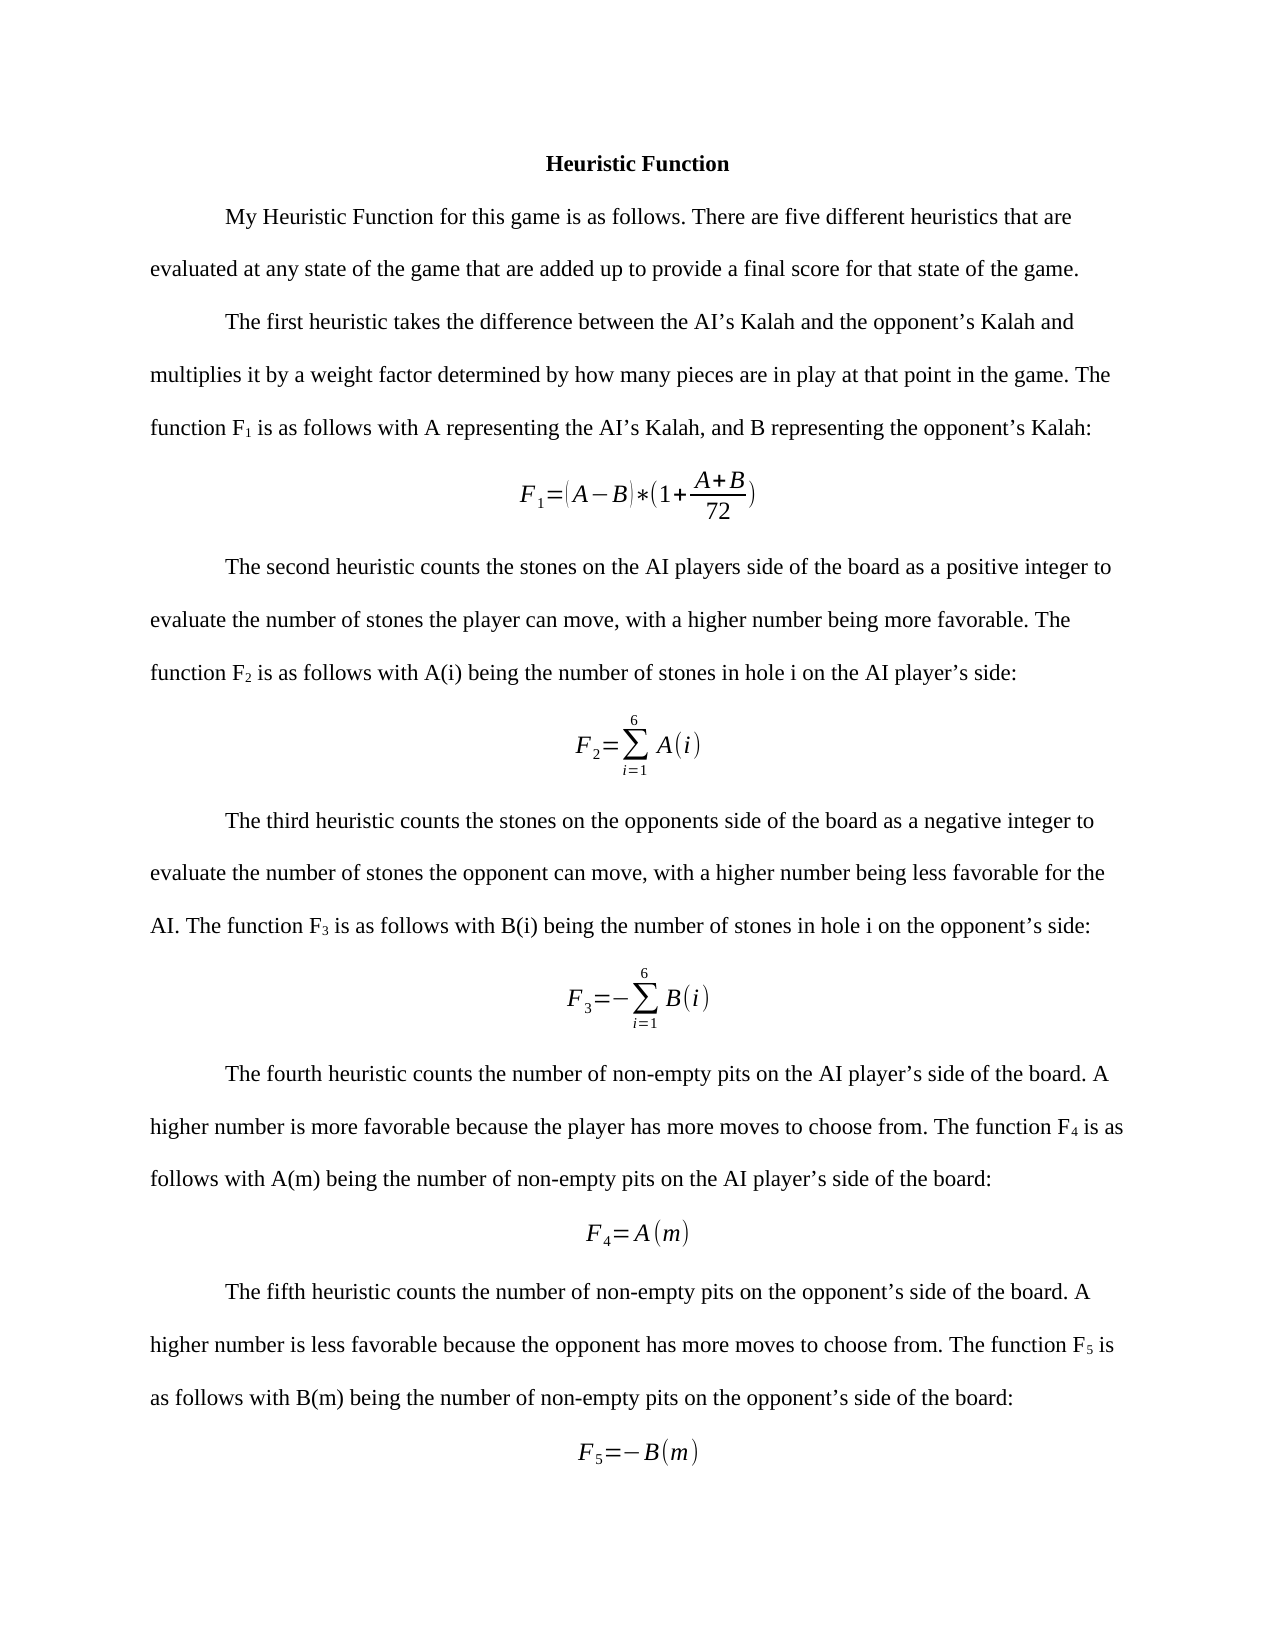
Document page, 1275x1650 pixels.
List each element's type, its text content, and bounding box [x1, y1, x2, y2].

text The fourth heuristic counts the number of non-empty pits on the AI player’s side of the board. A higher number is more favorable because the player has more moves to choose from. The function F4 is as follows with A(m) being the number of non-empty pits on the AI player’s side of the board: [150, 1060, 1125, 1192]
text The third heuristic counts the stones on the opponents side of the board as a negative integer to evaluate the number of stones the opponent can move, with a higher number being less favorable for the AI. The function F3 is as follows with B(i) being the number of stones in hole i on the opponent’s side: [150, 807, 1125, 938]
text My Heuristic Function for this game is as follows. There are five different heuristics that are evaluated at any state of the game that are added up to provide a final score for that state of the game. [150, 203, 1125, 282]
text The first heuristic takes the difference between the AI’s Kalah and the opponent’s Kalah and multiplies it by a weight factor determined by how many pieces are in play at that point in the game. The function F1 is as follows with A representing the AI’s Kalah, and B representing the opponent’s Kalah: [150, 308, 1125, 440]
text Heuristic Function [150, 150, 1125, 176]
text The second heuristic counts the stones on the AI players side of the board as a positive integer to evaluate the number of stones the player can move, with a higher number being more favorable. The function F2 is as follows with A(i) being the number of stones in hole i on the AI player’s side: [150, 553, 1125, 685]
text The fifth heuristic counts the number of non-empty pits on the opponent’s side of the board. A higher number is less favorable because the opponent has more moves to choose from. The function F5 is as follows with B(m) being the number of non-empty pits on the opponent’s side of the board: [150, 1278, 1125, 1410]
